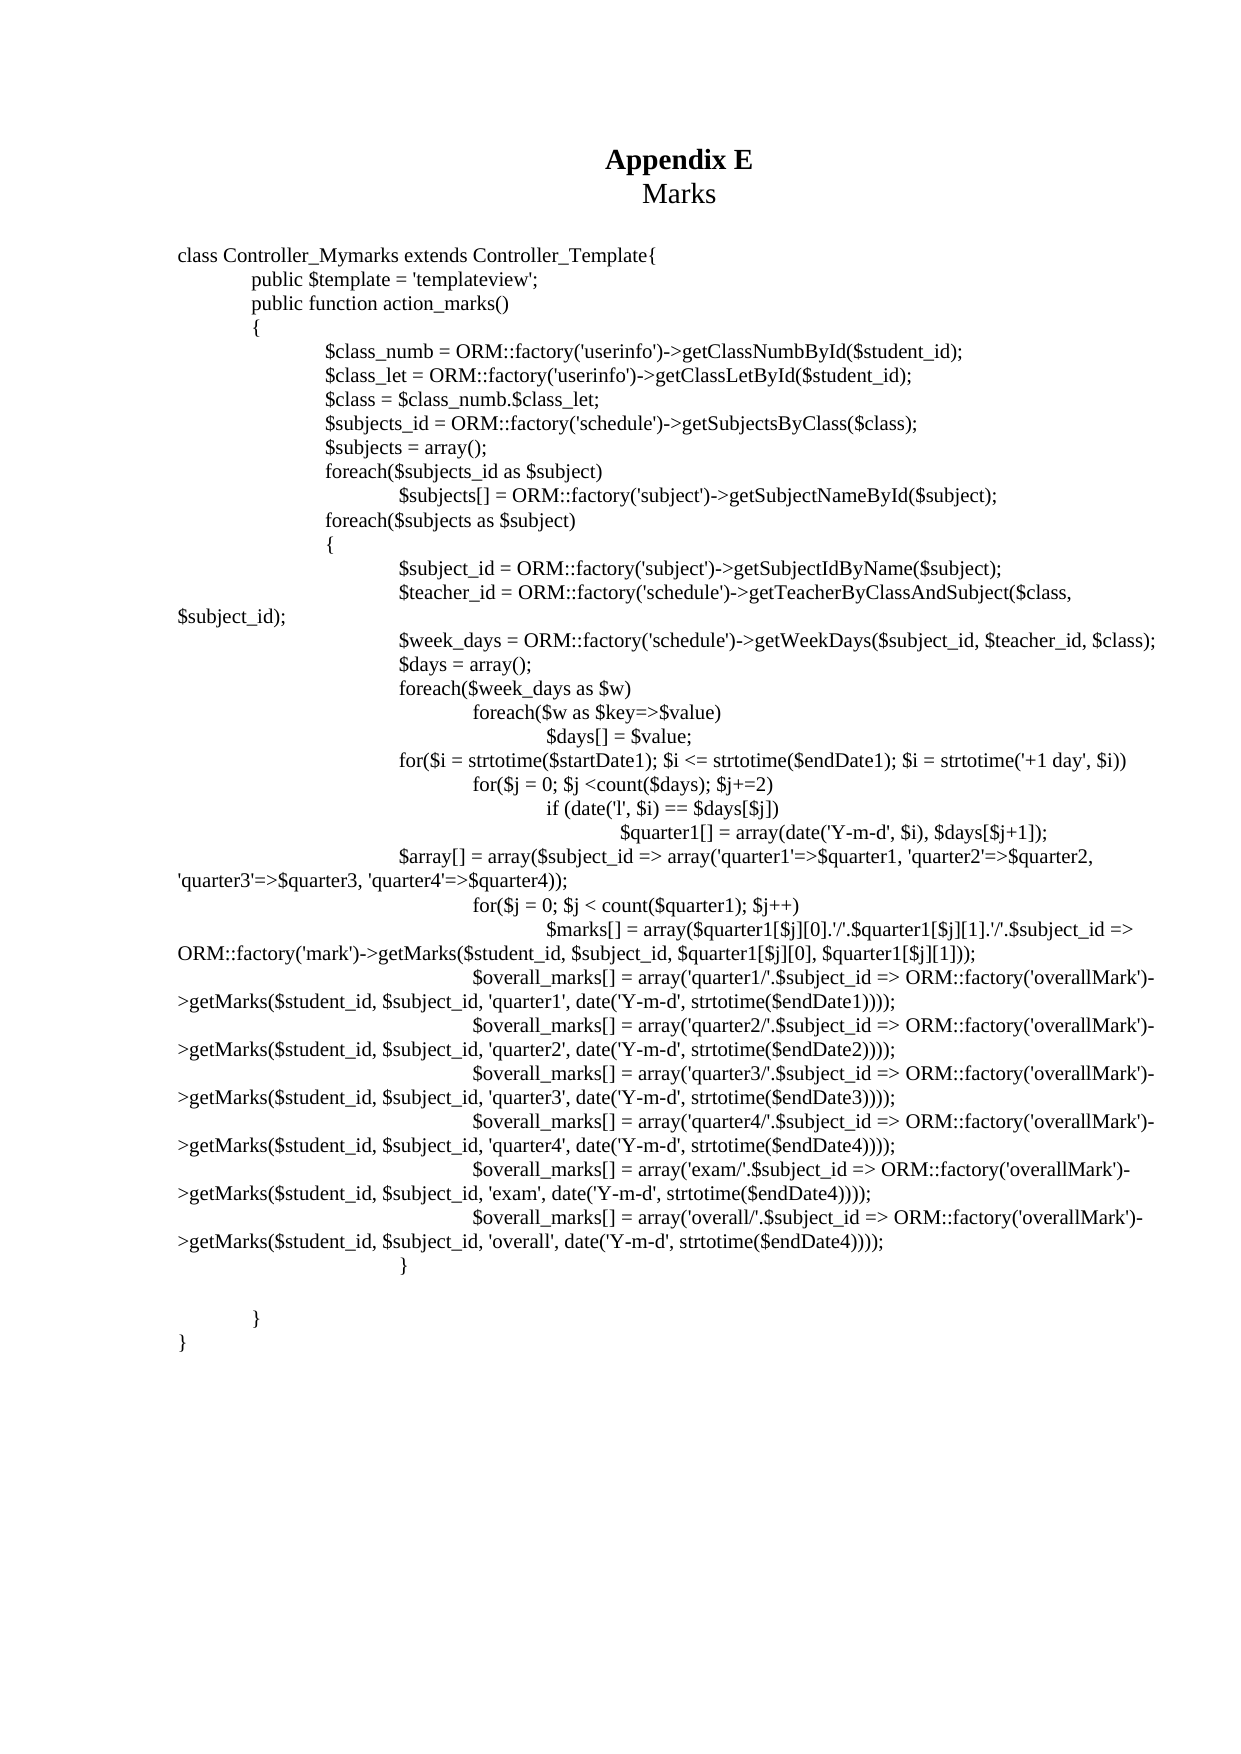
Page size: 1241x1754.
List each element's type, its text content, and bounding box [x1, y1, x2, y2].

text $overall_marks[] = array('quarter1/'.$subject_id => ORM::factory('overallMark')->getMarks($student_id, $subject_id, 'quarter1', date('Y-m-d', strtotime($endDate1)))); [177, 965, 1181, 1013]
text $overall_marks[] = array('quarter2/'.$subject_id => ORM::factory('overallMark')->getMarks($student_id, $subject_id, 'quarter2', date('Y-m-d', strtotime($endDate2)))); [177, 1013, 1181, 1061]
text public function action_marks() [177, 291, 1181, 315]
text $overall_marks[] = array('quarter4/'.$subject_id => ORM::factory('overallMark')->getMarks($student_id, $subject_id, 'quarter4', date('Y-m-d', strtotime($endDate4)))); [177, 1109, 1181, 1157]
text for($i = strtotime($startDate1); $i <= strtotime($endDate1); $i = strtotime('+1 day', $i)) [177, 748, 1181, 772]
text $overall_marks[] = array('exam/'.$subject_id => ORM::factory('overallMark')->getMarks($student_id, $subject_id, 'exam', date('Y-m-d', strtotime($endDate4)))); [177, 1157, 1181, 1205]
text $week_days = ORM::factory('schedule')->getWeekDays($subject_id, $teacher_id, $class); [177, 628, 1181, 652]
text foreach($subjects_id as $subject) [177, 459, 1181, 483]
text class Controller_Mymarks extends Controller_Template{ [177, 243, 1181, 267]
text $subjects = array(); [177, 435, 1181, 459]
text $overall_marks[] = array('overall/'.$subject_id => ORM::factory('overallMark')->getMarks($student_id, $subject_id, 'overall', date('Y-m-d', strtotime($endDate4)))); [177, 1205, 1181, 1253]
text foreach($week_days as $w) [177, 676, 1181, 700]
text $quarter1[] = array(date('Y-m-d', $i), $days[$j+1]); [177, 820, 1181, 844]
text $marks[] = array($quarter1[$j][0].'/'.$quarter1[$j][1].'/'.$subject_id => ORM::factory('mark')->getMarks($student_id, $subject_id, $quarter1[$j][0], $quarter1[$j][1])); [177, 917, 1181, 965]
text $subjects_id = ORM::factory('schedule')->getSubjectsByClass($class); [177, 411, 1181, 435]
text if (date('l', $i) == $days[$j]) [177, 796, 1181, 820]
text foreach($subjects as $subject) [177, 507, 1181, 532]
text } [177, 1306, 1181, 1329]
text for($j = 0; $j <count($days); $j+=2) [177, 772, 1181, 796]
text $subjects[] = ORM::factory('subject')->getSubjectNameById($subject); [177, 483, 1181, 507]
text { [177, 532, 1181, 556]
text $array[] = array($subject_id => array('quarter1'=>$quarter1, 'quarter2'=>$quarter2, 'quarter3'=>$quarter3, 'quarter4'=>$quarter4)); [177, 844, 1181, 892]
text $subject_id = ORM::factory('subject')->getSubjectIdByName($subject); [177, 556, 1181, 580]
text Appendix E [177, 142, 1181, 176]
text $days = array(); [177, 652, 1181, 676]
text $class_numb = ORM::factory('userinfo')->getClassNumbById($student_id); [177, 339, 1181, 363]
text } [177, 1329, 1181, 1354]
text { [177, 315, 1181, 339]
text $overall_marks[] = array('quarter3/'.$subject_id => ORM::factory('overallMark')->getMarks($student_id, $subject_id, 'quarter3', date('Y-m-d', strtotime($endDate3)))); [177, 1061, 1181, 1109]
text $class = $class_numb.$class_let; [177, 387, 1181, 411]
text $class_let = ORM::factory('userinfo')->getClassLetById($student_id); [177, 363, 1181, 387]
text Marks [177, 176, 1181, 209]
text for($j = 0; $j < count($quarter1); $j++) [177, 892, 1181, 917]
text $days[] = $value; [177, 724, 1181, 748]
text public $template = 'templateview'; [177, 267, 1181, 291]
text } [177, 1253, 1181, 1277]
text foreach($w as $key=>$value) [177, 700, 1181, 724]
text $teacher_id = ORM::factory('schedule')->getTeacherByClassAndSubject($class, $subject_id); [177, 580, 1181, 628]
